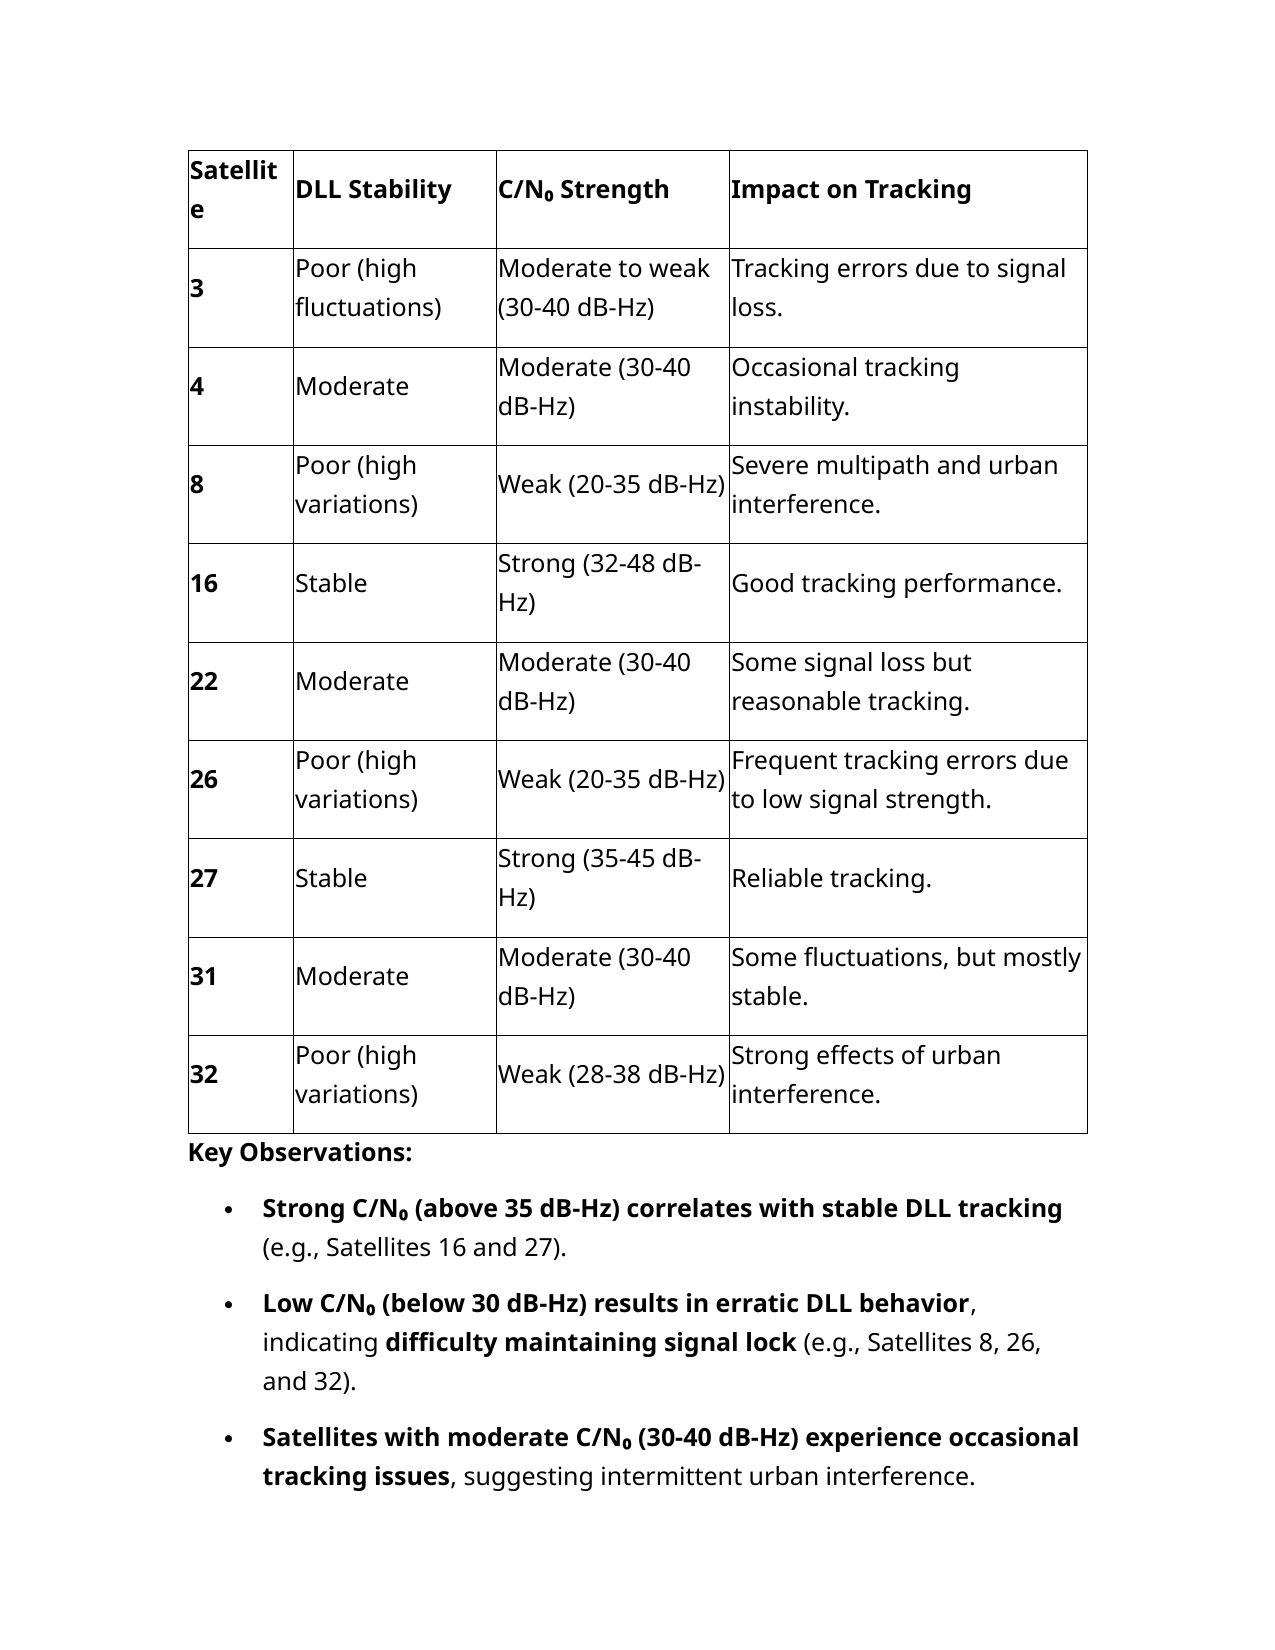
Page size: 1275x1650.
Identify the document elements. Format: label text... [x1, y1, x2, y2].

table_cell 31 [189, 938, 293, 1035]
table_header Impact on Tracking [730, 151, 1087, 248]
table_cell Poor (high variations) [294, 446, 496, 543]
table_cell Some signal loss but reasonable tracking. [730, 643, 1087, 740]
table_cell Strong (32-48 dB-Hz) [497, 544, 729, 642]
table_cell Moderate (30-40 dB-Hz) [497, 643, 729, 740]
table_cell Frequent tracking errors due to low signal strength. [730, 741, 1087, 838]
table_cell Reliable tracking. [730, 839, 1087, 937]
table_cell Moderate (30-40 dB-Hz) [497, 938, 729, 1035]
table_cell 27 [189, 839, 293, 937]
table_cell Occasional tracking instability. [730, 348, 1087, 445]
table_cell Strong effects of urban interference. [730, 1036, 1087, 1133]
table_cell Weak (28-38 dB-Hz) [497, 1036, 729, 1133]
table_cell Strong (35-45 dB-Hz) [497, 839, 729, 937]
table_cell Moderate to weak (30-40 dB-Hz) [497, 249, 729, 347]
table_cell 16 [189, 544, 293, 642]
table_cell Poor (high variations) [294, 1036, 496, 1133]
table_cell 26 [189, 741, 293, 838]
table_cell Moderate [294, 643, 496, 740]
text Key Observations: [187, 1134, 1087, 1168]
list Low C/N₀ (below 30 dB-Hz) results in erratic DLL behavior, indicating difficulty maintaining signal lock (e.g., Satellites 8, 26, and 32). [225, 1285, 1087, 1398]
table_cell Tracking errors due to signal loss. [730, 249, 1087, 347]
table_cell Stable [294, 839, 496, 937]
table_cell 8 [189, 446, 293, 543]
table_cell Some fluctuations, but mostly stable. [730, 938, 1087, 1035]
table_cell Good tracking performance. [730, 544, 1087, 642]
list Satellites with moderate C/N₀ (30-40 dB-Hz) experience occasional tracking issues, suggesting intermittent urban interference. [225, 1419, 1087, 1493]
table_header Satellite [189, 151, 293, 248]
table_cell Moderate [294, 938, 496, 1035]
table_cell Poor (high fluctuations) [294, 249, 496, 347]
table_header C/N₀ Strength [497, 151, 729, 248]
table_cell Weak (20-35 dB-Hz) [497, 446, 729, 543]
table_cell 3 [189, 249, 293, 347]
table_cell Severe multipath and urban interference. [730, 446, 1087, 543]
table_cell Poor (high variations) [294, 741, 496, 838]
table_header DLL Stability [294, 151, 496, 248]
table_cell 32 [189, 1036, 293, 1133]
table_cell Moderate [294, 348, 496, 445]
table_cell 4 [189, 348, 293, 445]
table_cell Weak (20-35 dB-Hz) [497, 741, 729, 838]
table_cell Stable [294, 544, 496, 642]
table_cell Moderate (30-40 dB-Hz) [497, 348, 729, 445]
list Strong C/N₀ (above 35 dB-Hz) correlates with stable DLL tracking (e.g., Satellites 16 and 27). [225, 1190, 1087, 1263]
table_cell 22 [189, 643, 293, 740]
